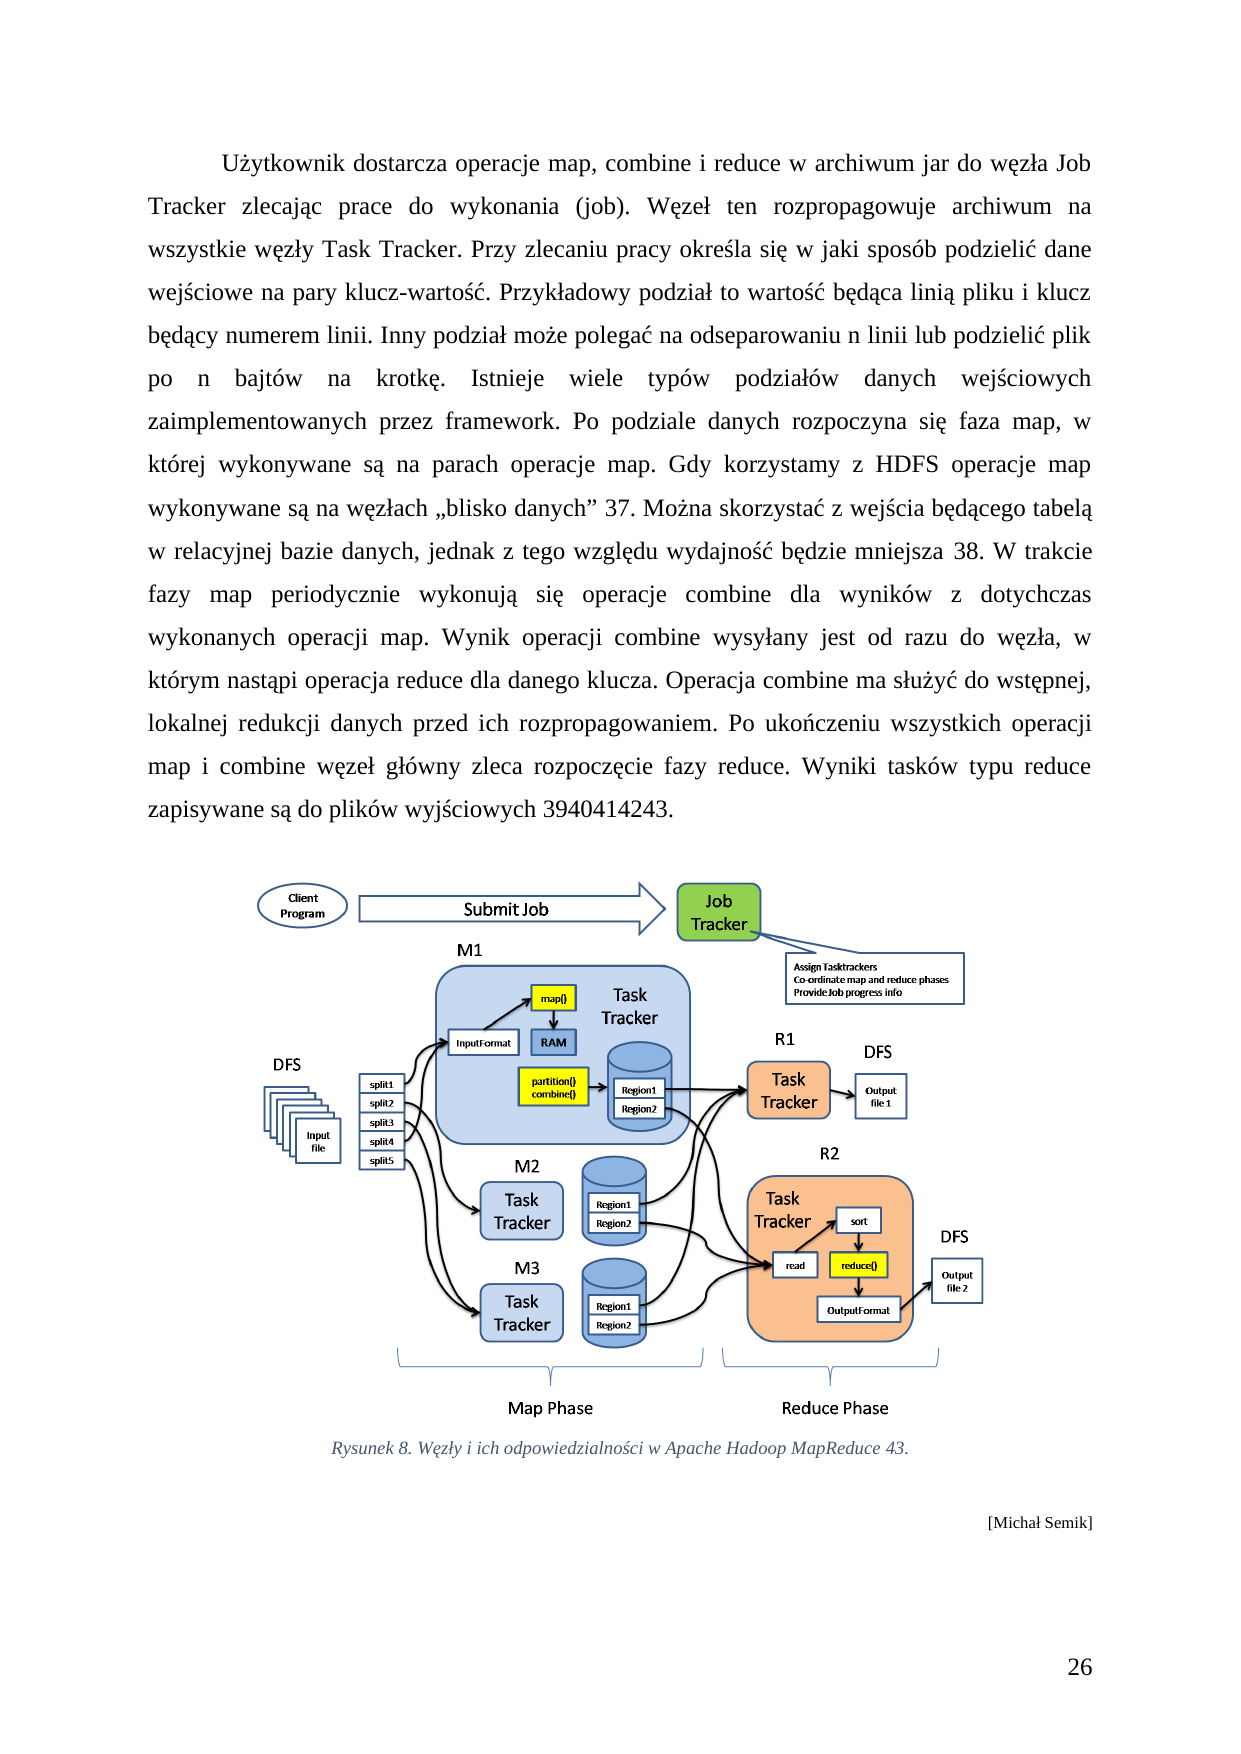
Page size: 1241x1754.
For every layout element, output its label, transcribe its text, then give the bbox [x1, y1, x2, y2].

text Użytkownik dostarcza operacje map, combine i reduce w archiwum jar do węzła Job Tracker zlecając prace do wykonania (job). Węzeł ten rozpropagowuje archiwum na wszystkie węzły Task Tracker. Przy zlecaniu pracy określa się w jaki sposób podzielić dane wejściowe na pary klucz-wartość. Przykładowy podział to wartość będąca linią pliku i klucz będący numerem linii. Inny podział może polegać na odseparowaniu n linii lub podzielić plik po n bajtów na krotkę. Istnieje wiele typów podziałów danych wejściowych zaimplementowanych przez framework. Po podziale danych rozpoczyna się faza map, w której wykonywane są na parach operacje map. Gdy korzystamy z HDFS operacje map wykonywane są na węzłach „blisko danych” . Można skorzystać z wejścia będącego tabelą w relacyjnej bazie danych, jednak z tego względu wydajność będzie mniejsza . W trakcie fazy map periodycznie wykonują się operacje combine dla wyników z dotychczas wykonanych operacji map. Wynik operacji combine wysyłany jest od razu do węzła, w którym nastąpi operacja reduce dla danego klucza. Operacja combine ma służyć do wstępnej, lokalnej redukcji danych przed ich rozpropagowaniem. Po ukończeniu wszystkich operacji map i combine węzeł główny zleca rozpoczęcie fazy reduce. Wyniki tasków typu reduce zapisywane są do plików wyjściowych . [148, 148, 1093, 823]
picture [256, 880, 984, 1423]
text [Michał Semik] [148, 1512, 1093, 1532]
text Rysunek 8. Węzły i ich odpowiedzialności w Apache Hadoop MapReduce . [148, 1437, 1093, 1459]
